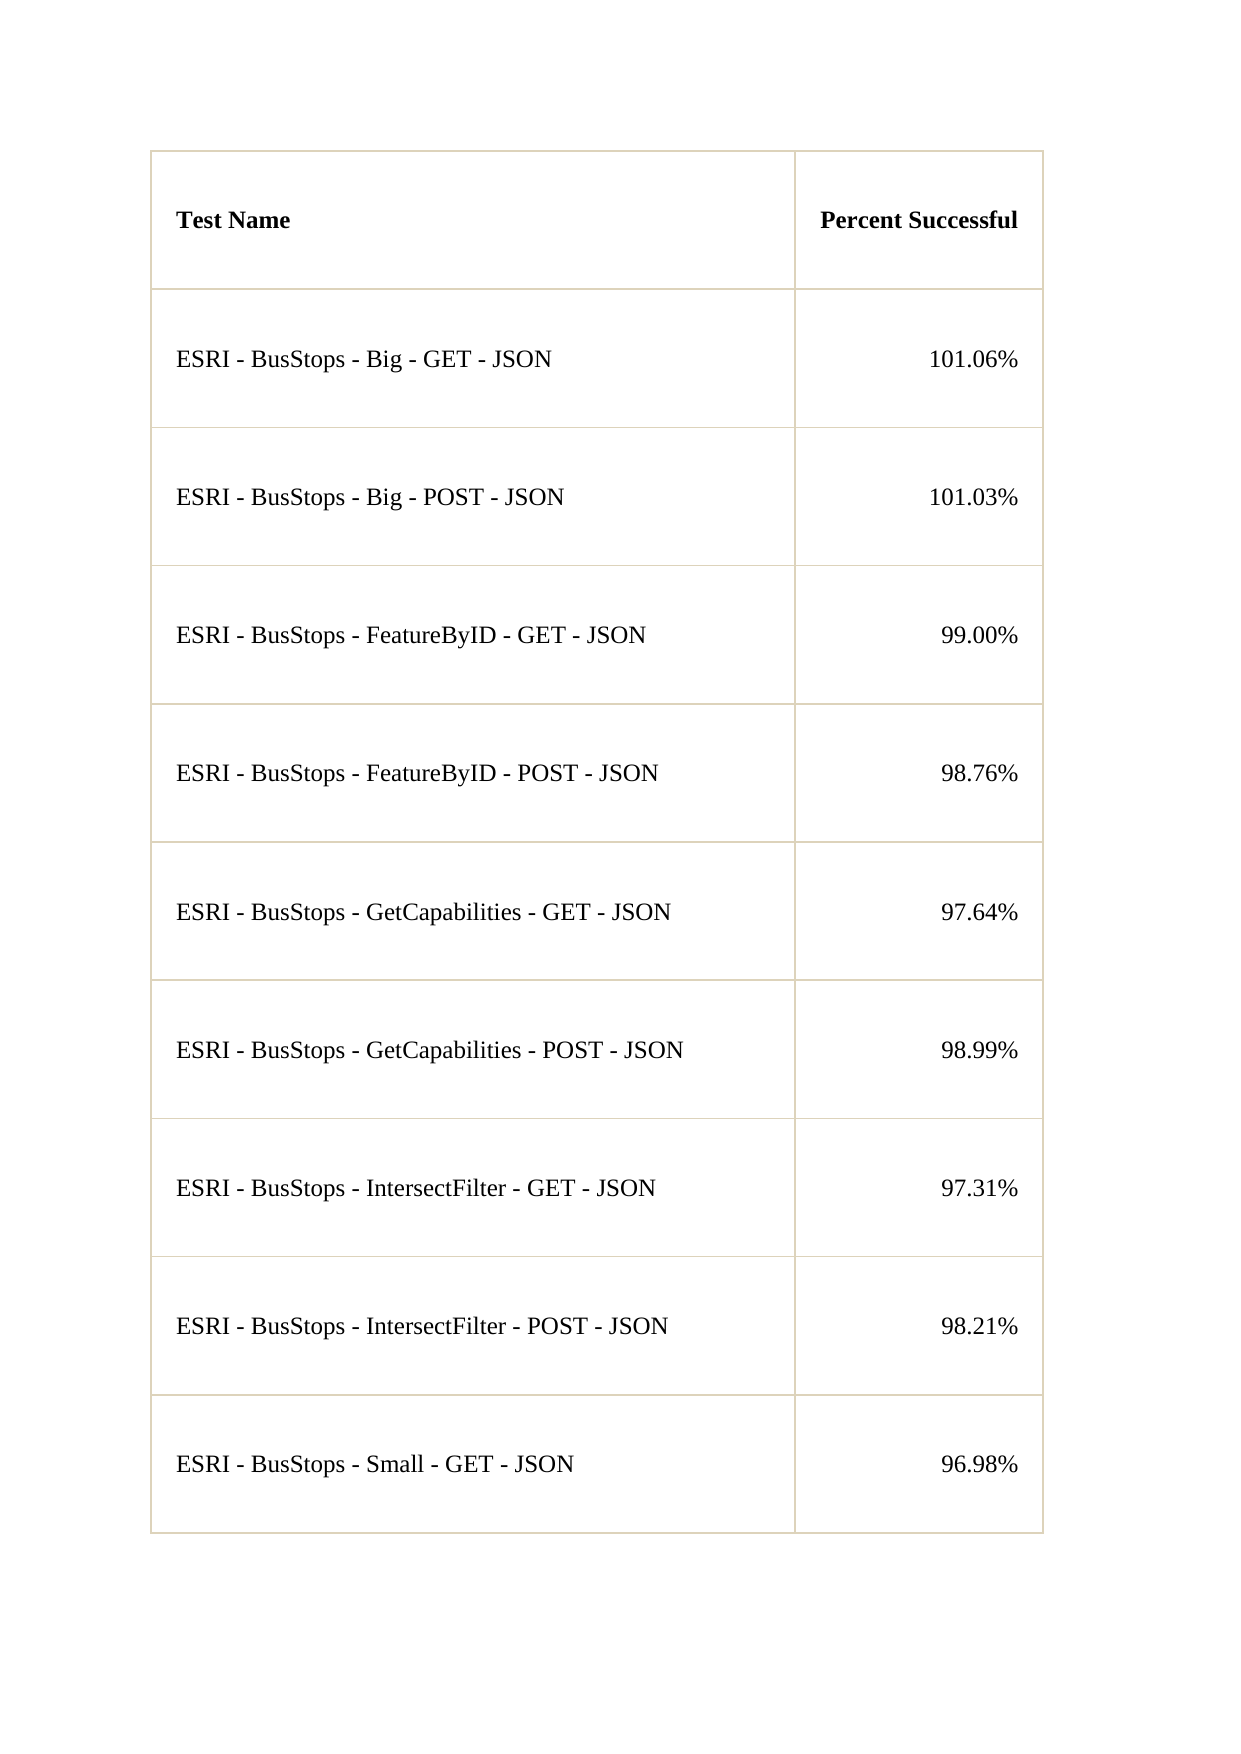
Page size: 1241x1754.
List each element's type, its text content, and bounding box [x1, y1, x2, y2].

table_cell 98.21% [796, 1257, 1042, 1394]
table_cell ESRI - BusStops - FeatureByID - GET - JSON [152, 566, 794, 703]
table_cell ESRI - BusStops - Small - GET - JSON [152, 1396, 794, 1532]
table_cell 98.76% [796, 705, 1042, 841]
table_cell ESRI - BusStops - FeatureByID - POST - JSON [152, 705, 794, 841]
table_cell ESRI - BusStops - Big - POST - JSON [152, 428, 794, 565]
table_cell 98.99% [796, 981, 1042, 1118]
table_cell 99.00% [796, 566, 1042, 703]
table_cell 97.31% [796, 1119, 1042, 1256]
table_cell ESRI - BusStops - GetCapabilities - GET - JSON [152, 843, 794, 979]
table_header Test Name [152, 152, 794, 288]
table_header Percent Successful [796, 152, 1042, 288]
table_cell ESRI - BusStops - GetCapabilities - POST - JSON [152, 981, 794, 1118]
table_cell 96.98% [796, 1396, 1042, 1532]
table_cell 101.06% [796, 290, 1042, 426]
table_cell ESRI - BusStops - Big - GET - JSON [152, 290, 794, 426]
table_cell ESRI - BusStops - IntersectFilter - GET - JSON [152, 1119, 794, 1256]
table_cell ESRI - BusStops - IntersectFilter - POST - JSON [152, 1257, 794, 1394]
table_cell 97.64% [796, 843, 1042, 979]
table_cell 101.03% [796, 428, 1042, 565]
